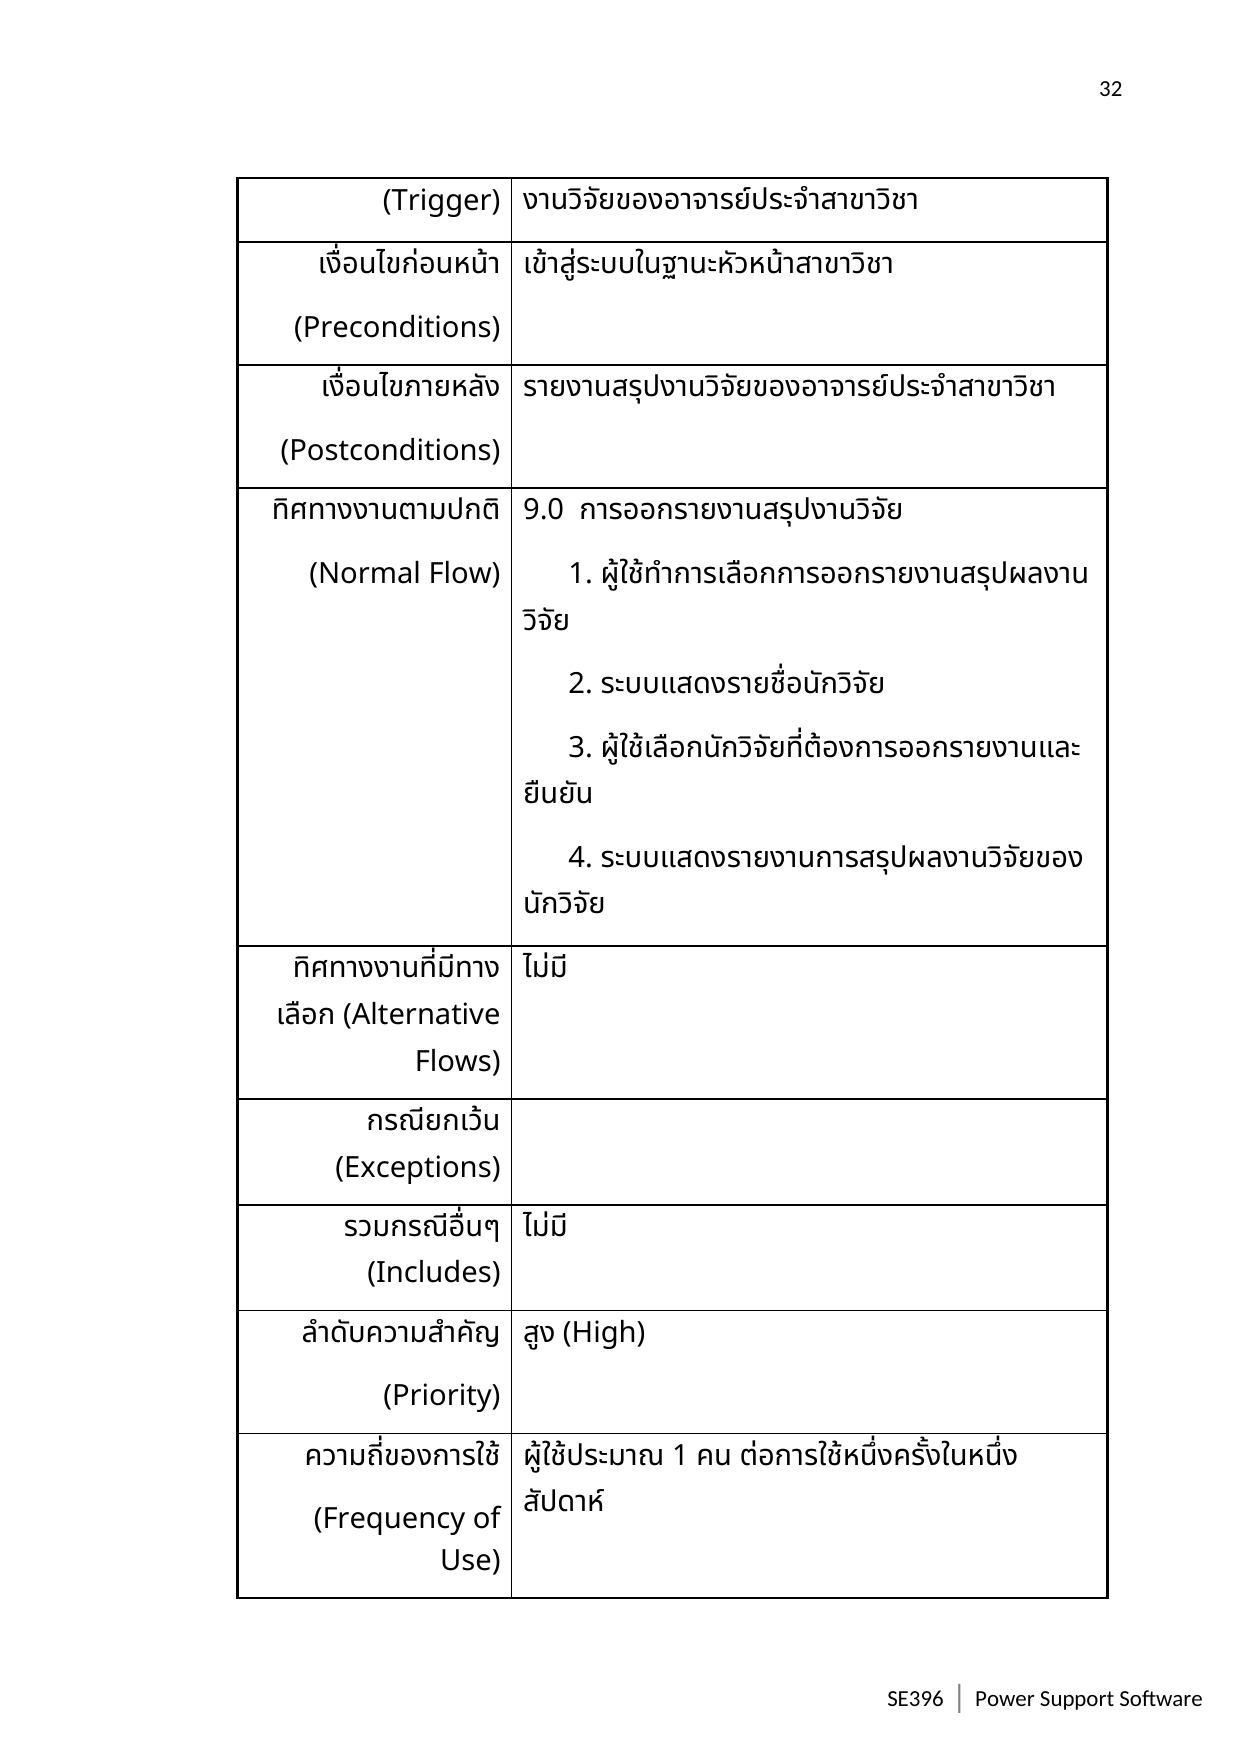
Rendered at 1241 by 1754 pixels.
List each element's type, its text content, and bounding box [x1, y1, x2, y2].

table_cell ความถี่ของการใช้ (Frequency of Use) [239, 1434, 511, 1597]
table_cell 9.0 การออกรายงานสรุปงานวิจัย 1. ผู้ใช้ทำการเลือกการออกรายงานสรุปผลงานวิจัย 2. ระบบแสดงรายชื่อนักวิจัย 3. ผู้ใช้เลือกนักวิจัยที่ต้องการออกรายงานและยืนยัน 4. ระบบแสดงรายงานการสรุปผลงานวิจัยของนักวิจัย [512, 489, 1106, 945]
table_cell เงื่อนไขก่อนหน้า (Preconditions) [239, 243, 511, 364]
table_cell [512, 1100, 1106, 1204]
table_cell ไม่มี [512, 947, 1106, 1098]
table_cell ทิศทางงานที่มีทางเลือก (Alternative Flows) [239, 947, 511, 1098]
table_cell ไม่มี [512, 1206, 1106, 1310]
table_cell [239, 179, 511, 241]
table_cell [512, 179, 1106, 241]
table_cell รายงานสรุปงานวิจัยของอาจารย์ประจำสาขาวิชา [512, 366, 1106, 487]
table_cell เงื่อนไขภายหลัง (Postconditions) [239, 366, 511, 487]
table_cell ลำดับความสำคัญ (Priority) [239, 1311, 511, 1432]
table_cell เข้าสู่ระบบในฐานะหัวหน้าสาขาวิชา [512, 243, 1106, 364]
table_cell รวมกรณีอื่นๆ (Includes) [239, 1206, 511, 1310]
table_cell ทิศทางงานตามปกติ (Normal Flow) [239, 489, 511, 945]
table_cell ผู้ใช้ประมาณ 1 คน ต่อการใช้หนึ่งครั้งในหนึ่งสัปดาห์ [512, 1434, 1106, 1597]
table_cell สูง (High) [512, 1311, 1106, 1432]
table_cell กรณียกเว้น (Exceptions) [239, 1100, 511, 1204]
